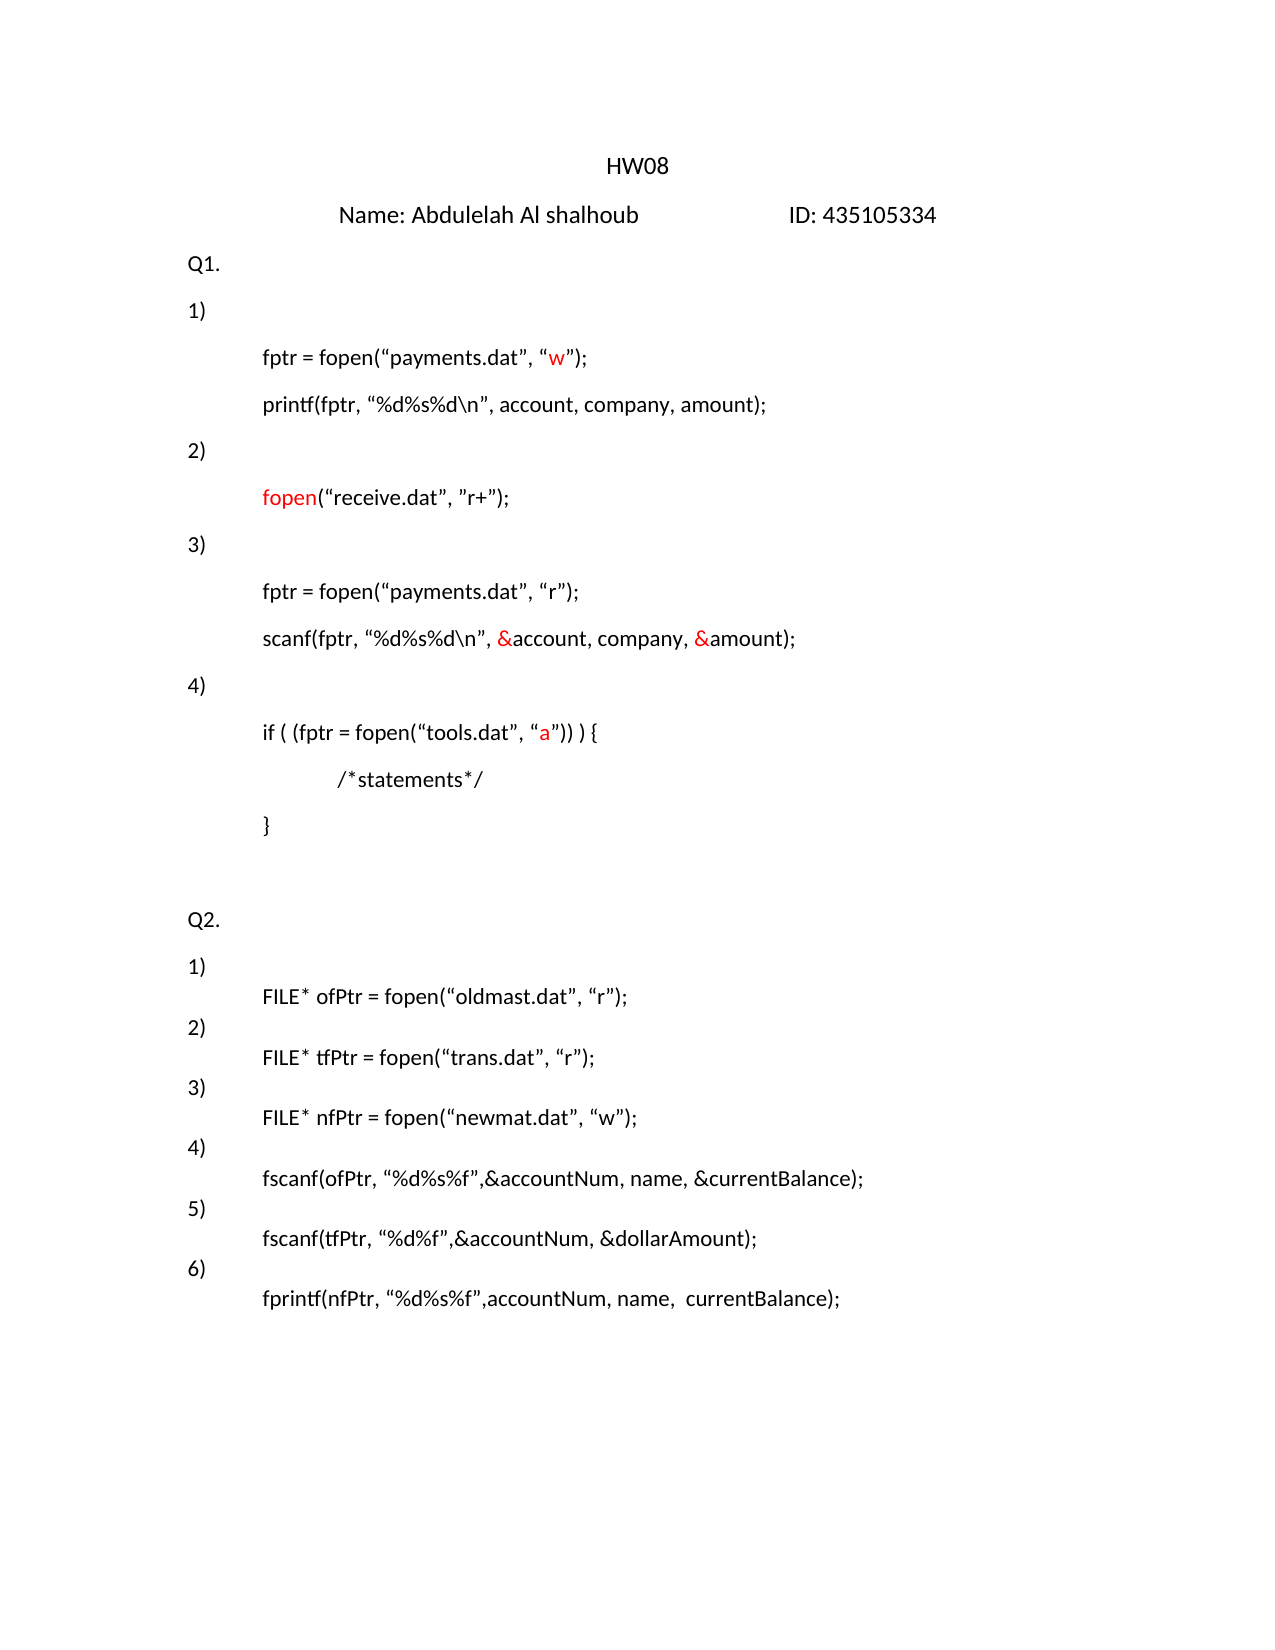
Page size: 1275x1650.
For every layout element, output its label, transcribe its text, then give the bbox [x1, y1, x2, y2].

text HW08 [187, 150, 1087, 181]
text 1) [187, 296, 1087, 324]
text 3) [187, 1073, 1087, 1101]
text if ( (fptr = fopen(“tools.dat”, “a”)) ) { [187, 718, 1087, 746]
text fptr = fopen(“payments.dat”, “r”); [187, 577, 1087, 605]
text fprintf(nfPtr, “%d%s%f”,accountNum, name, currentBalance); [187, 1284, 1087, 1313]
text 1) [187, 952, 1087, 980]
text 4) [187, 1133, 1087, 1162]
text Q1. [187, 249, 1087, 277]
text FILE* ofPtr = fopen(“oldmast.dat”, “r”); [187, 982, 1087, 1011]
text 4) [187, 671, 1087, 699]
text fscanf(ofPtr, “%d%s%f”,&accountNum, name, &currentBalance); [187, 1164, 1087, 1192]
text /*statements*/ [187, 765, 1087, 793]
text FILE* tfPtr = fopen(“trans.dat”, “r”); [187, 1043, 1087, 1071]
text FILE* nfPtr = fopen(“newmat.dat”, “w”); [187, 1103, 1087, 1131]
text 5) [187, 1194, 1087, 1222]
text 3) [187, 530, 1087, 558]
text Name: Abdulelah Al shalhoub ID: 435105334 [187, 199, 1087, 230]
text Q2. [187, 905, 1087, 933]
text fscanf(tfPtr, “%d%f”,&accountNum, &dollarAmount); [187, 1224, 1087, 1252]
text 6) [187, 1254, 1087, 1282]
text scanf(fptr, “%d%s%d\n”, &account, company, &amount); [187, 624, 1087, 652]
text printf(fptr, “%d%s%d\n”, account, company, amount); [187, 390, 1087, 418]
text } [187, 812, 1087, 840]
text fopen(“receive.dat”, ”r+”); [187, 483, 1087, 512]
text fptr = fopen(“payments.dat”, “w”); [187, 343, 1087, 371]
text 2) [187, 1013, 1087, 1041]
text 2) [187, 437, 1087, 465]
